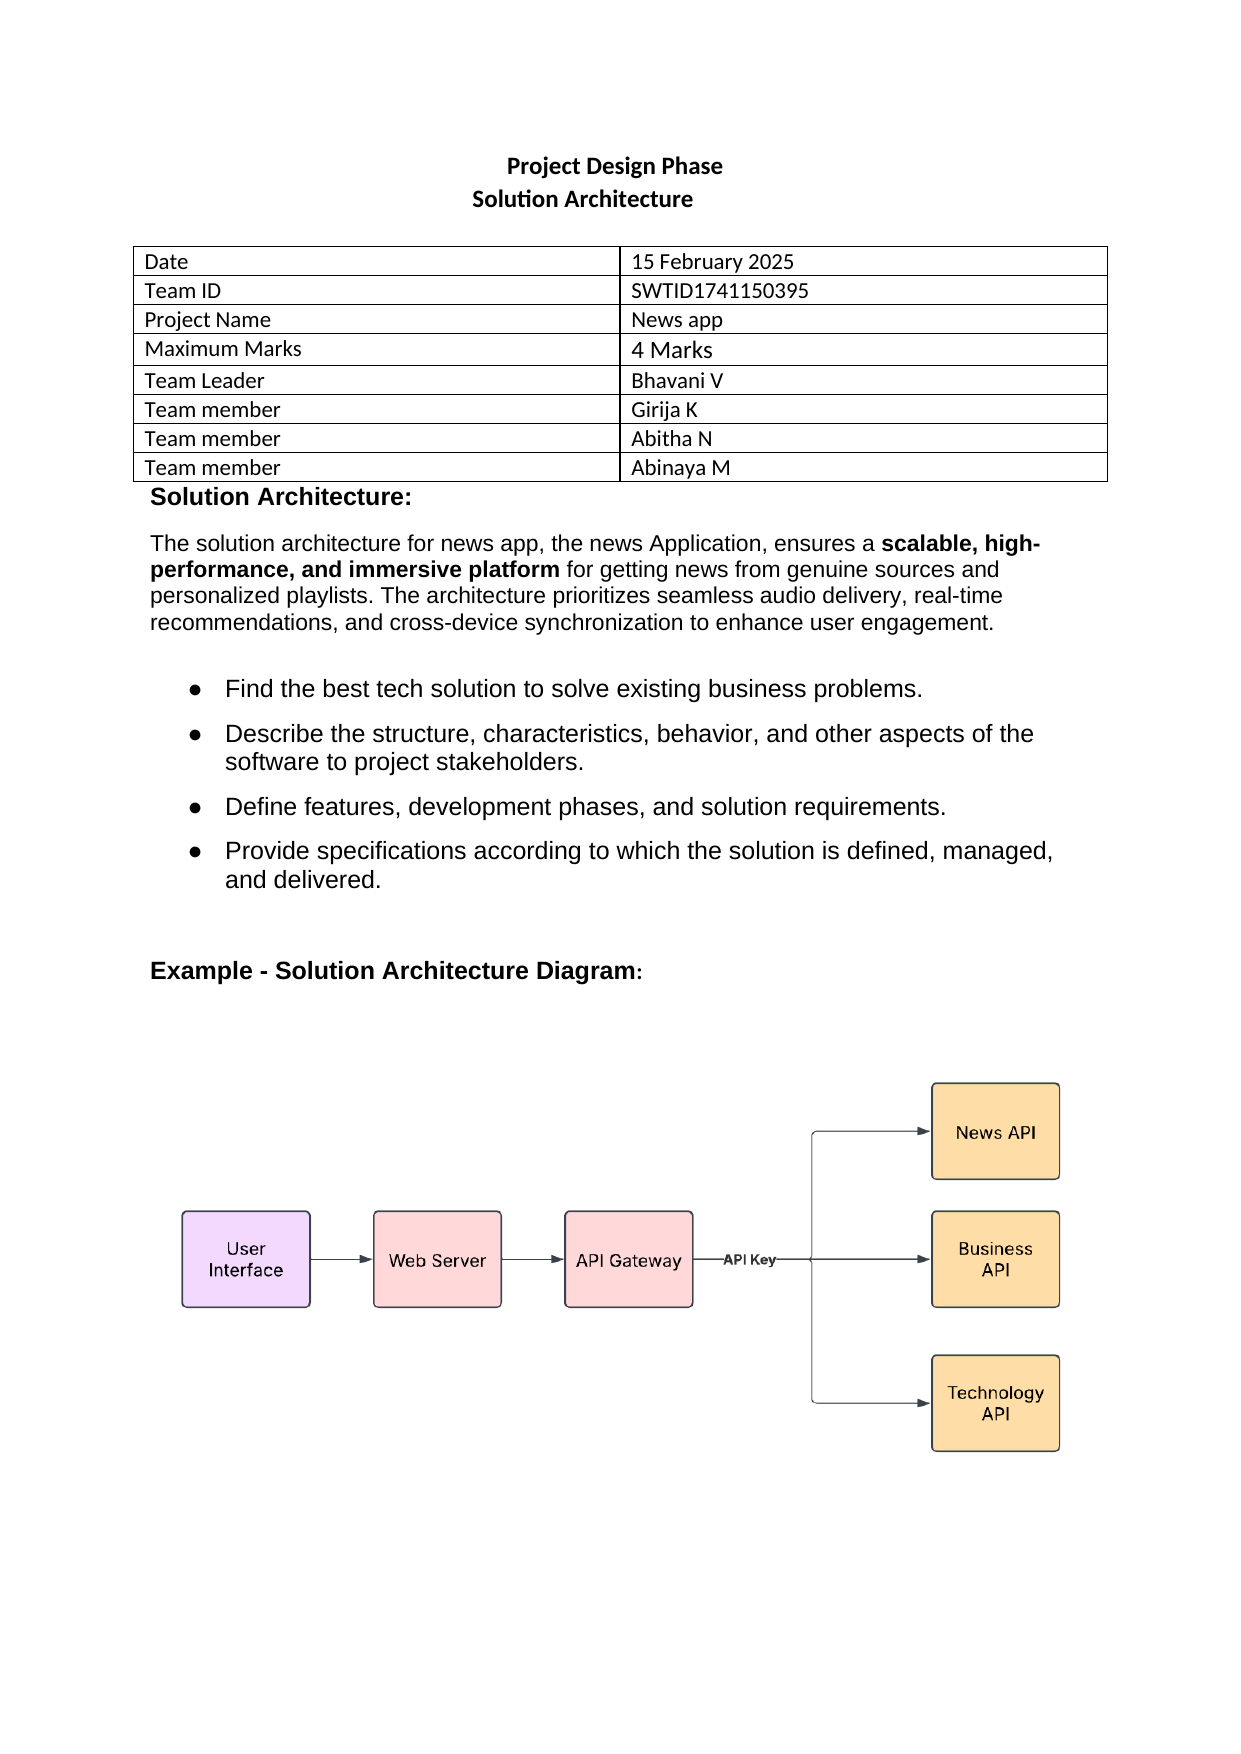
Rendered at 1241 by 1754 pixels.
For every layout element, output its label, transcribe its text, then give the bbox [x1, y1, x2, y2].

text Example - Solution Architecture Diagram: [150, 956, 1090, 985]
table_cell Abitha N [621, 424, 1107, 452]
table_cell Team Leader [134, 366, 619, 394]
table_header 15 February 2025 [621, 247, 1107, 275]
table_cell Abinaya M [621, 453, 1107, 481]
table_header Date [134, 247, 619, 275]
picture [150, 1051, 1090, 1483]
table_cell News app [621, 305, 1107, 333]
table_cell Team member [134, 424, 619, 452]
table_cell 4 Marks [621, 334, 1107, 365]
list Describe the structure, characteristics, behavior, and other aspects of the software to project stakeholders. [187, 719, 1090, 776]
text Solution Architecture: [150, 482, 1090, 511]
text Solution Architecture [150, 183, 1090, 213]
table_cell Bhavani V [621, 366, 1107, 394]
table_cell Girija K [621, 395, 1107, 423]
table_cell Team member [134, 395, 619, 423]
table_cell Team ID [134, 276, 619, 304]
text Project Design Phase [150, 150, 1090, 181]
list Provide specifications according to which the solution is defined, managed, and delivered. [187, 836, 1090, 894]
list Find the best tech solution to solve existing business problems. [187, 674, 1090, 703]
table_cell Team member [134, 453, 619, 481]
table_cell SWTID1741150395 [621, 276, 1107, 304]
list Define features, development phases, and solution requirements. [187, 792, 1090, 821]
text The solution architecture for news app, the news Application, ensures a scalable, high-performance, and immersive platform for getting news from genuine sources and personalized playlists. The architecture prioritizes seamless audio delivery, real-time recommendations, and cross-device synchronization to enhance user engagement. [150, 530, 1090, 635]
table_cell Project Name [134, 305, 619, 333]
table_cell Maximum Marks [134, 334, 619, 365]
